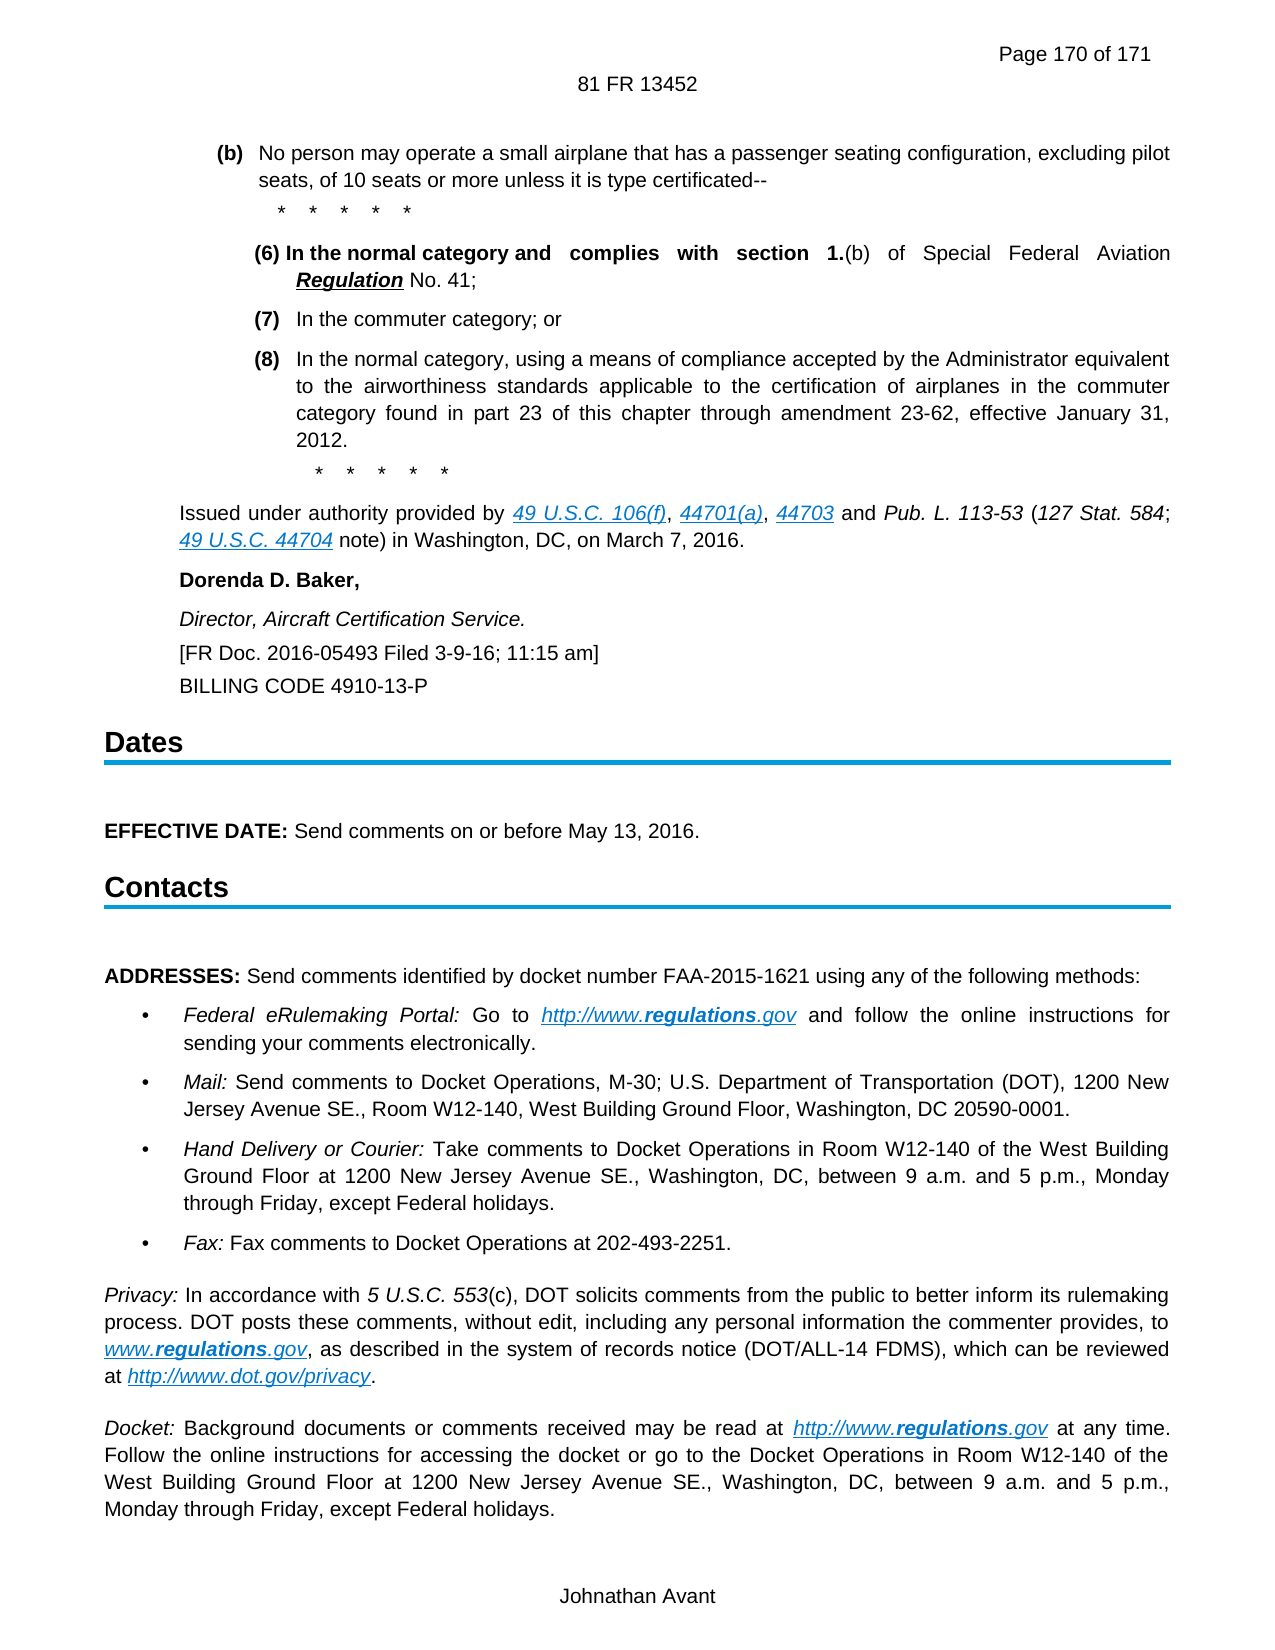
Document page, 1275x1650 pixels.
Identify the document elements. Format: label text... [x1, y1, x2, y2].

list In the commuter category; or [254, 304, 1171, 331]
text BILLING CODE 4910-13-P [179, 671, 1171, 698]
text EFFECTIVE DATE: Send comments on or before May 13, 2016. [104, 816, 1171, 843]
text ADDRESSES: Send comments identified by docket number FAA-2015-1621 using any of the following methods: [104, 961, 1171, 988]
list In the normal category, using a means of compliance accepted by the Administrator equivalent to the airworthiness standards applicable to the certification of airplanes in the commuter category found in part 23 of this chapter through amendment 23-62, effective January 31, 2012. [254, 344, 1171, 452]
text Contacts [104, 868, 1171, 903]
text Director, Aircraft Certification Service. [179, 604, 1171, 631]
text Privacy: In accordance with 5 U.S.C. 553(c), DOT solicits comments from the public to better inform its rulemaking process. DOT posts these comments, without edit, including any personal information the commenter provides, to www.regulations.gov, as described in the system of records notice (DOT/ALL-14 FDMS), which can be reviewed at http://www.dot.gov/privacy. [104, 1279, 1171, 1388]
text Dorenda D. Baker, [179, 564, 1171, 592]
text * * * * * [254, 198, 1171, 225]
text Docket: Background documents or comments received may be read at http://www.regulations.gov at any time. Follow the online instructions for accessing the docket or go to the Docket Operations in Room W12-140 of the West Building Ground Floor at 1200 New Jersey Avenue SE., Washington, DC, between 9 a.m. and 5 p.m., Monday through Friday, except Federal holidays. [104, 1413, 1171, 1521]
list No person may operate a small airplane that has a passenger seating configuration, excluding pilot seats, of 10 seats or more unless it is type certificated-- [217, 137, 1171, 192]
list complies with section 1.(b) of Special Federal Aviation Regulation No. 41; [254, 237, 1171, 292]
text [FR Doc. 2016-05493 Filed 3-9-16; 11:15 am] [179, 637, 1171, 664]
list Fax: Fax comments to Docket Operations at 202-493-2251. [142, 1227, 1171, 1254]
list Mail: Send comments to Docket Operations, M-30; U.S. Department of Transportation (DOT), 1200 New Jersey Avenue SE., Room W12-140, West Building Ground Floor, Washington, DC 20590-0001. [142, 1067, 1171, 1121]
text Issued under authority provided by 49 U.S.C. 106(f), 44701(a), 44703 and Pub. L. 113-53 (127 Stat. 584; 49 U.S.C. 44704 note) in Washington, DC, on March 7, 2016. [179, 498, 1171, 552]
list Federal eRulemaking Portal: Go to http://www.regulations.gov and follow the online instructions for sending your comments electronically. [142, 1000, 1171, 1054]
text Dates [104, 723, 1171, 758]
list Hand Delivery or Courier: Take comments to Docket Operations in Room W12-140 of the West Building Ground Floor at 1200 New Jersey Avenue SE., Washington, DC, between 9 a.m. and 5 p.m., Monday through Friday, except Federal holidays. [142, 1133, 1171, 1215]
text * * * * * [292, 458, 1171, 485]
